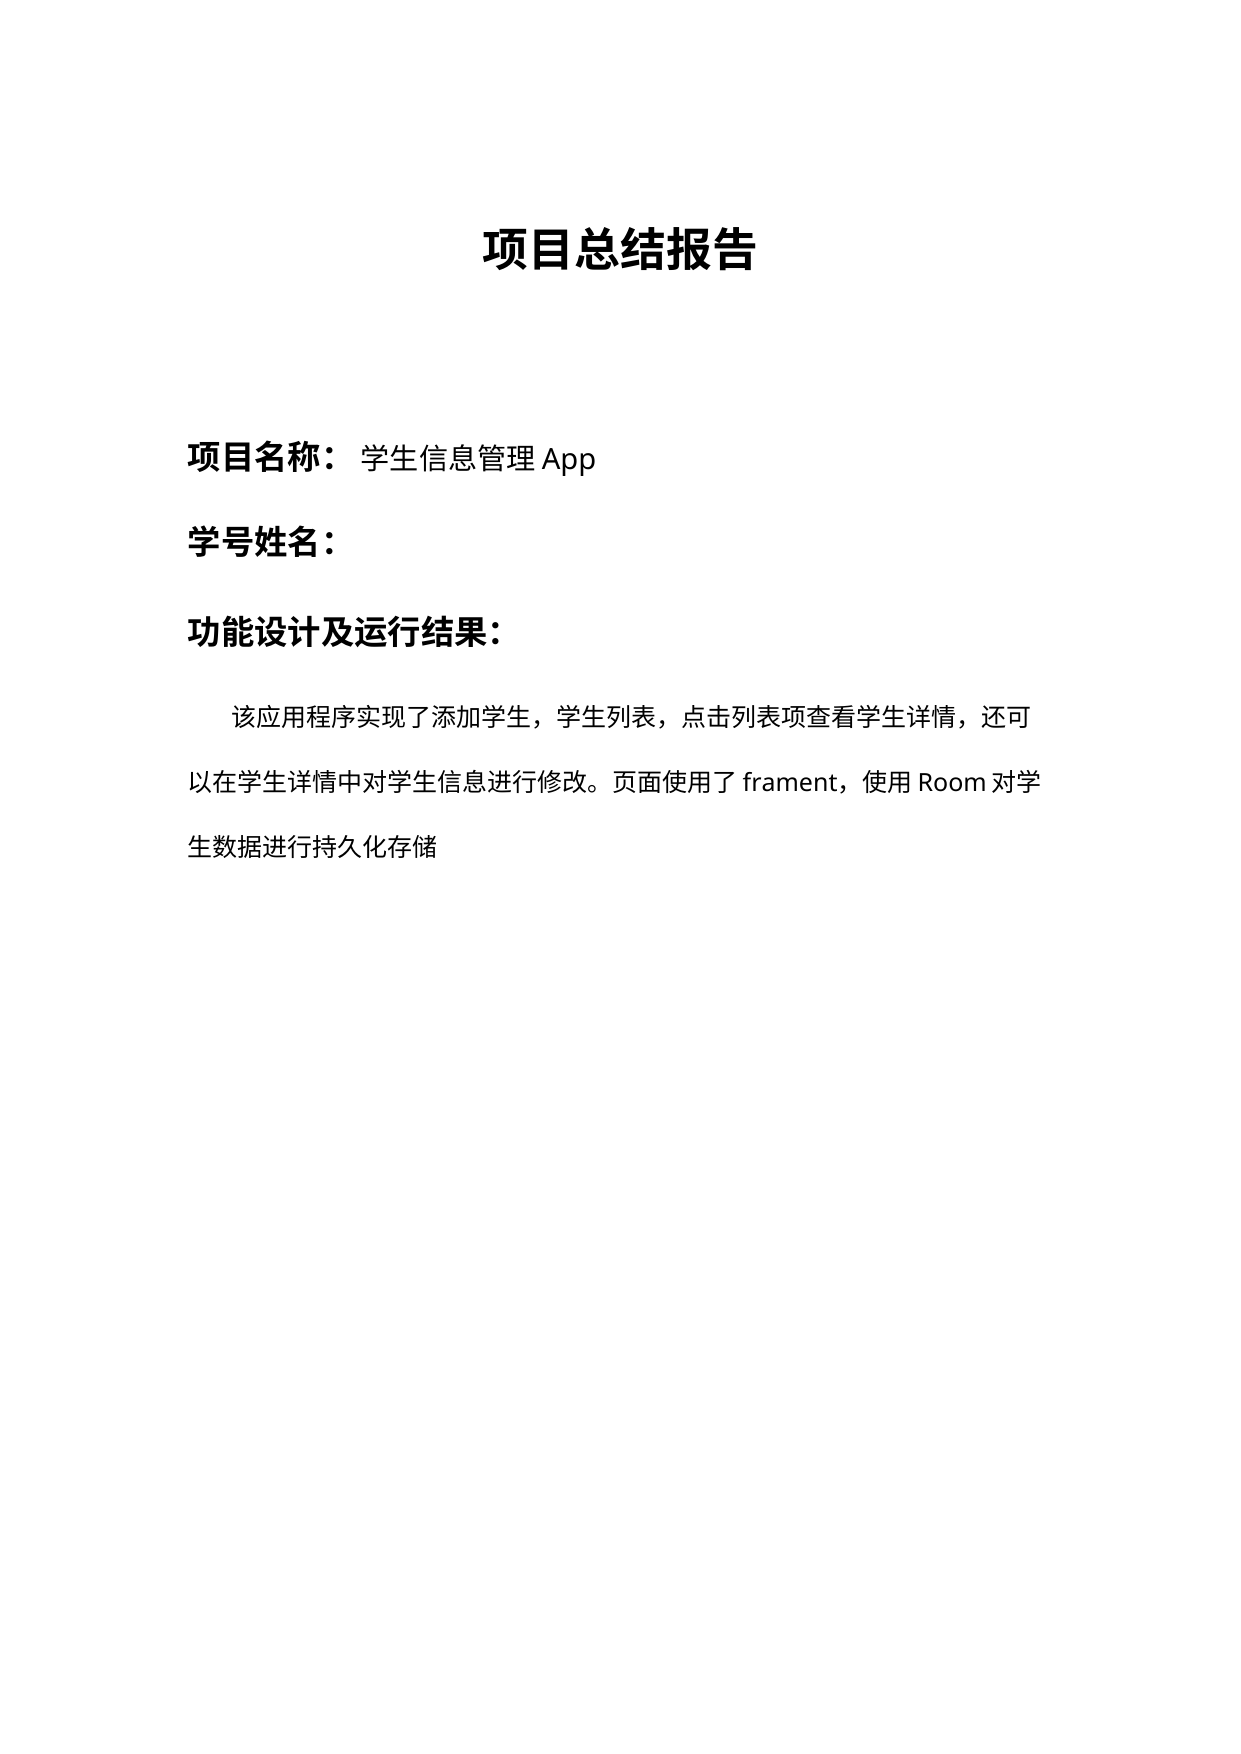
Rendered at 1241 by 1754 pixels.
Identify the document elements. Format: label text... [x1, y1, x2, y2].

subtitle 项目总结报告 [187, 197, 1053, 295]
text 该应用程序实现了添加学生，学生列表，点击列表项查看学生详情，还可以在学生详情中对学生信息进行修改。页面使用了frament，使用Room对学生数据进行持久化存储 [187, 683, 1053, 878]
subtitle 项目名称： 学生信息管理App [187, 422, 1053, 487]
subtitle 功能设计及运行结果： [187, 598, 1053, 663]
subtitle 学号姓名： [187, 508, 1053, 573]
